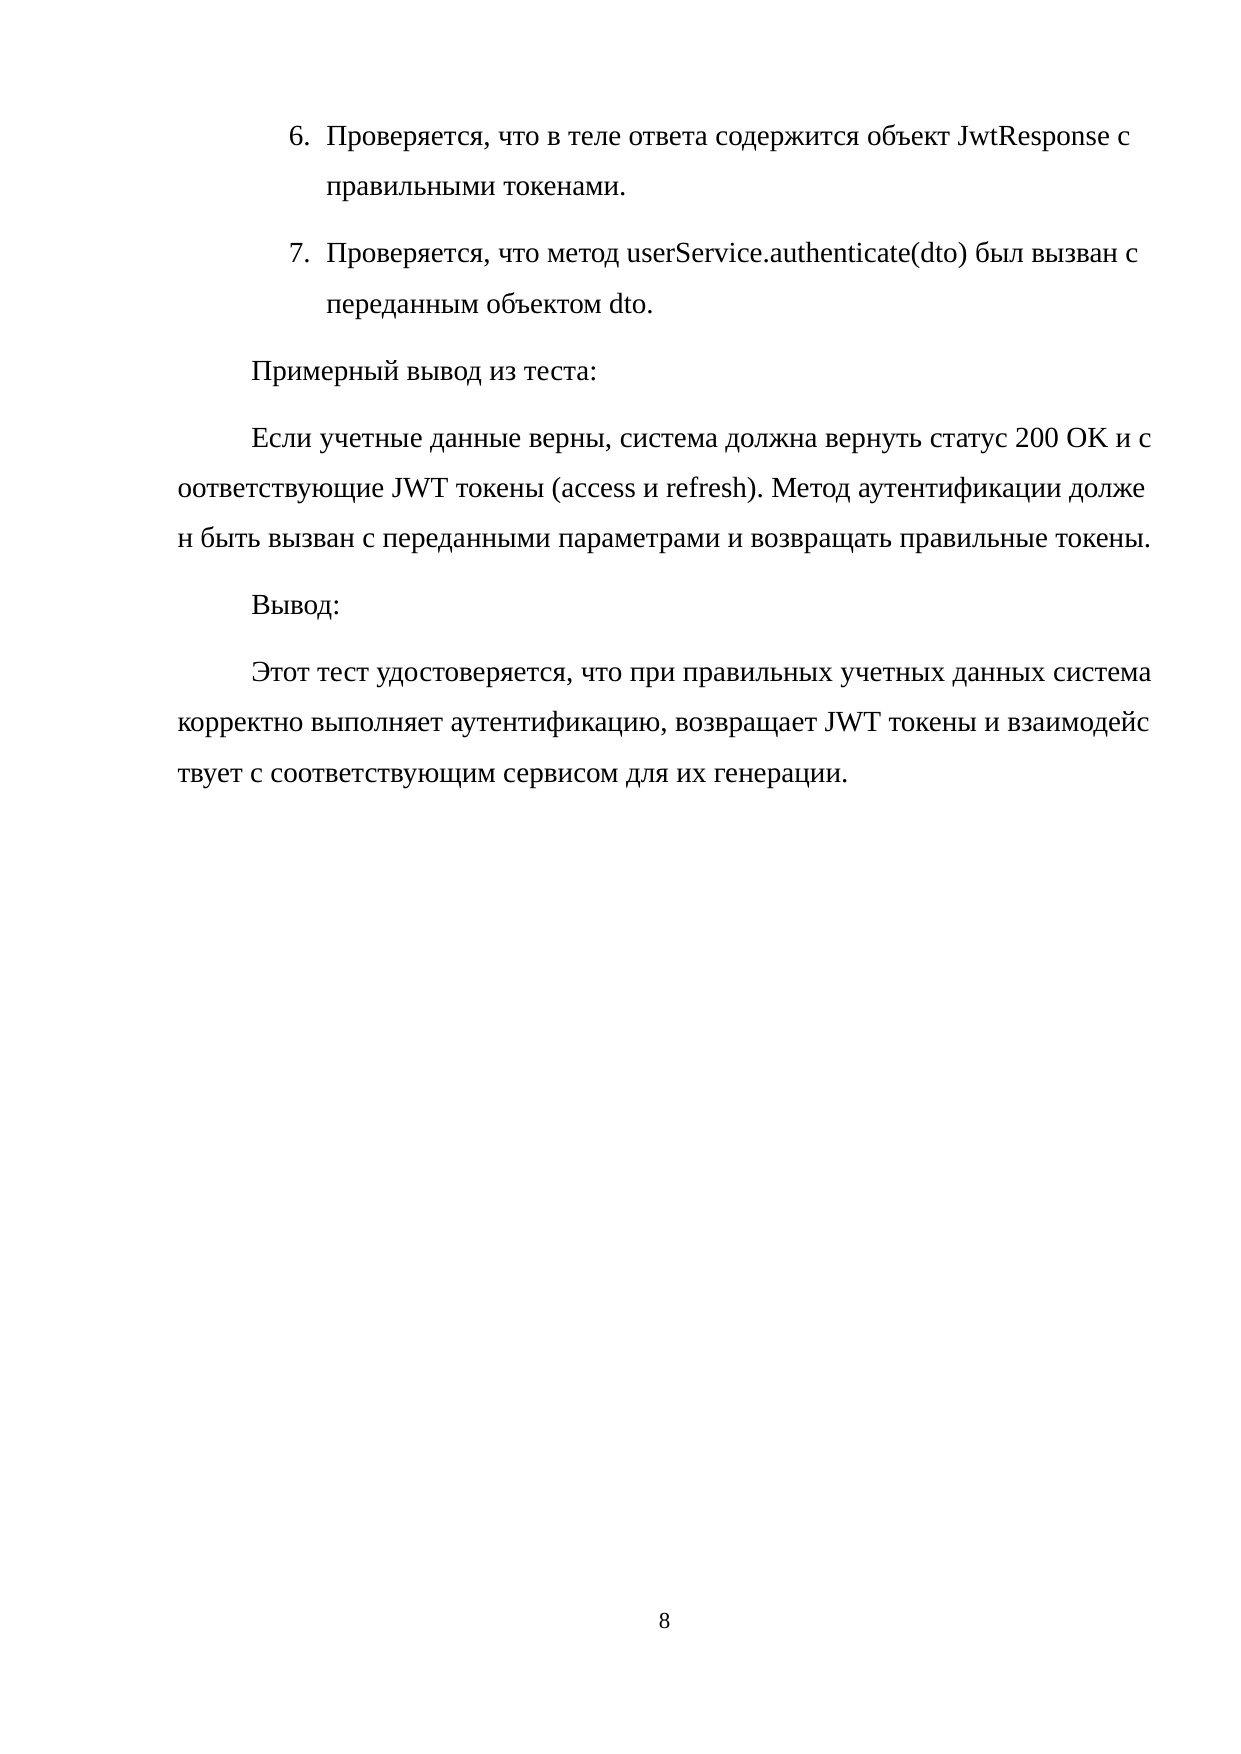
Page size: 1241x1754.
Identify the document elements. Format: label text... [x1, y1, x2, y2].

list Проверяется, что в теле ответа содержится объект JwtResponse с правильными токенами. [288, 118, 1152, 202]
text Если учетные данные верны, система должна вернуть статус 200 OK и соответствующие JWT токены (access и refresh). Метод аутентификации должен быть вызван с переданными параметрами и возвращать правильные токены. [177, 420, 1152, 554]
text Примерный вывод из теста: [177, 353, 1152, 386]
text Этот тест удостоверяется, что при правильных учетных данных система корректно выполняет аутентификацию, возвращает JWT токены и взаимодействует с соответствующим сервисом для их генерации. [177, 654, 1152, 788]
text Вывод: [177, 587, 1152, 621]
list Проверяется, что метод userService.authenticate(dto) был вызван с переданным объектом dto. [288, 235, 1152, 319]
